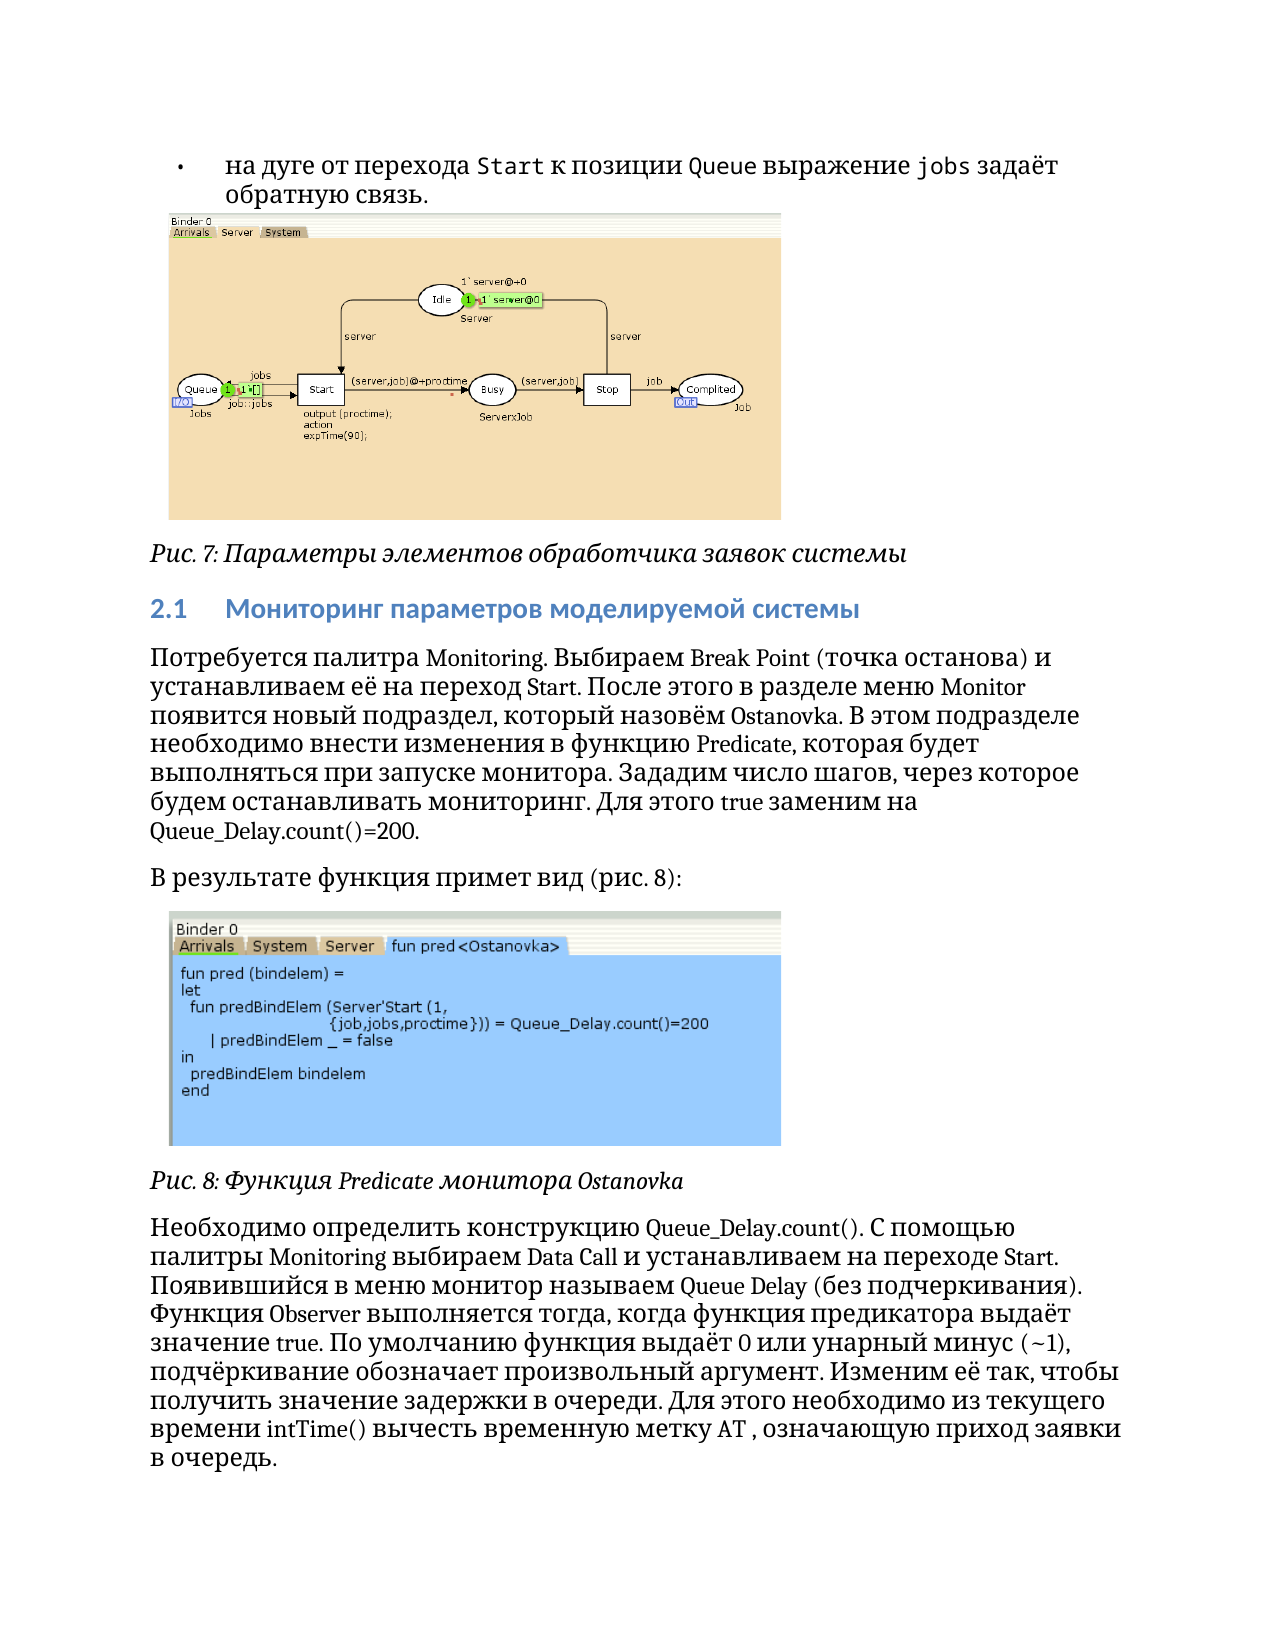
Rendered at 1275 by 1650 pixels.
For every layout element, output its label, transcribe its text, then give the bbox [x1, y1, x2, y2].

picture [168, 213, 782, 520]
text Необходимо определить конструкцию Queue_Delay.count(). С помощью палитры Monitoring выбираем Data Call и устанавливаем на переходе Start. Появившийся в меню монитор называем Queue Delay (без подчеркивания). Функция Observer выполняется тогда, когда функция предикатора выдаёт значение true. По умолчанию функция выдаёт 0 или унарный минус (~1), подчёркивание обозначает произвольный аргумент. Изменим её так, чтобы получить значение задержки в очереди. Для этого необходимо из текущего времени intTime() вычесть временную метку AT , означающую приход заявки в очередь. [150, 1214, 1125, 1473]
text Потребуется палитра Monitoring. Выбираем Break Point (точка останова) и устанавливаем её на переход Start. После этого в разделе меню Monitor появится новый подраздел, который назовём Ostanovka. В этом подразделе необходимо внести изменения в функцию Predicate, которая будет выполняться при запуске монитора. Зададим число шагов, через которое будем останавливать мониторинг. Для этого true заменим на Queue_Delay.count()=200. [150, 644, 1125, 845]
text Рис. 7: Параметры элементов обработчика заявок системы [150, 540, 1125, 569]
list на дуге от перехода Start к позиции Queue выражение jobs задаёт обратную связь. [175, 150, 1125, 210]
text Рис. 8: Функция Predicate монитора Ostanovka [150, 1167, 1125, 1195]
picture [168, 911, 782, 1146]
subtitle 2.1 Мониторинг параметров моделируемой системы [150, 590, 1125, 625]
text В результате функция примет вид (рис. 8): [150, 864, 1125, 893]
